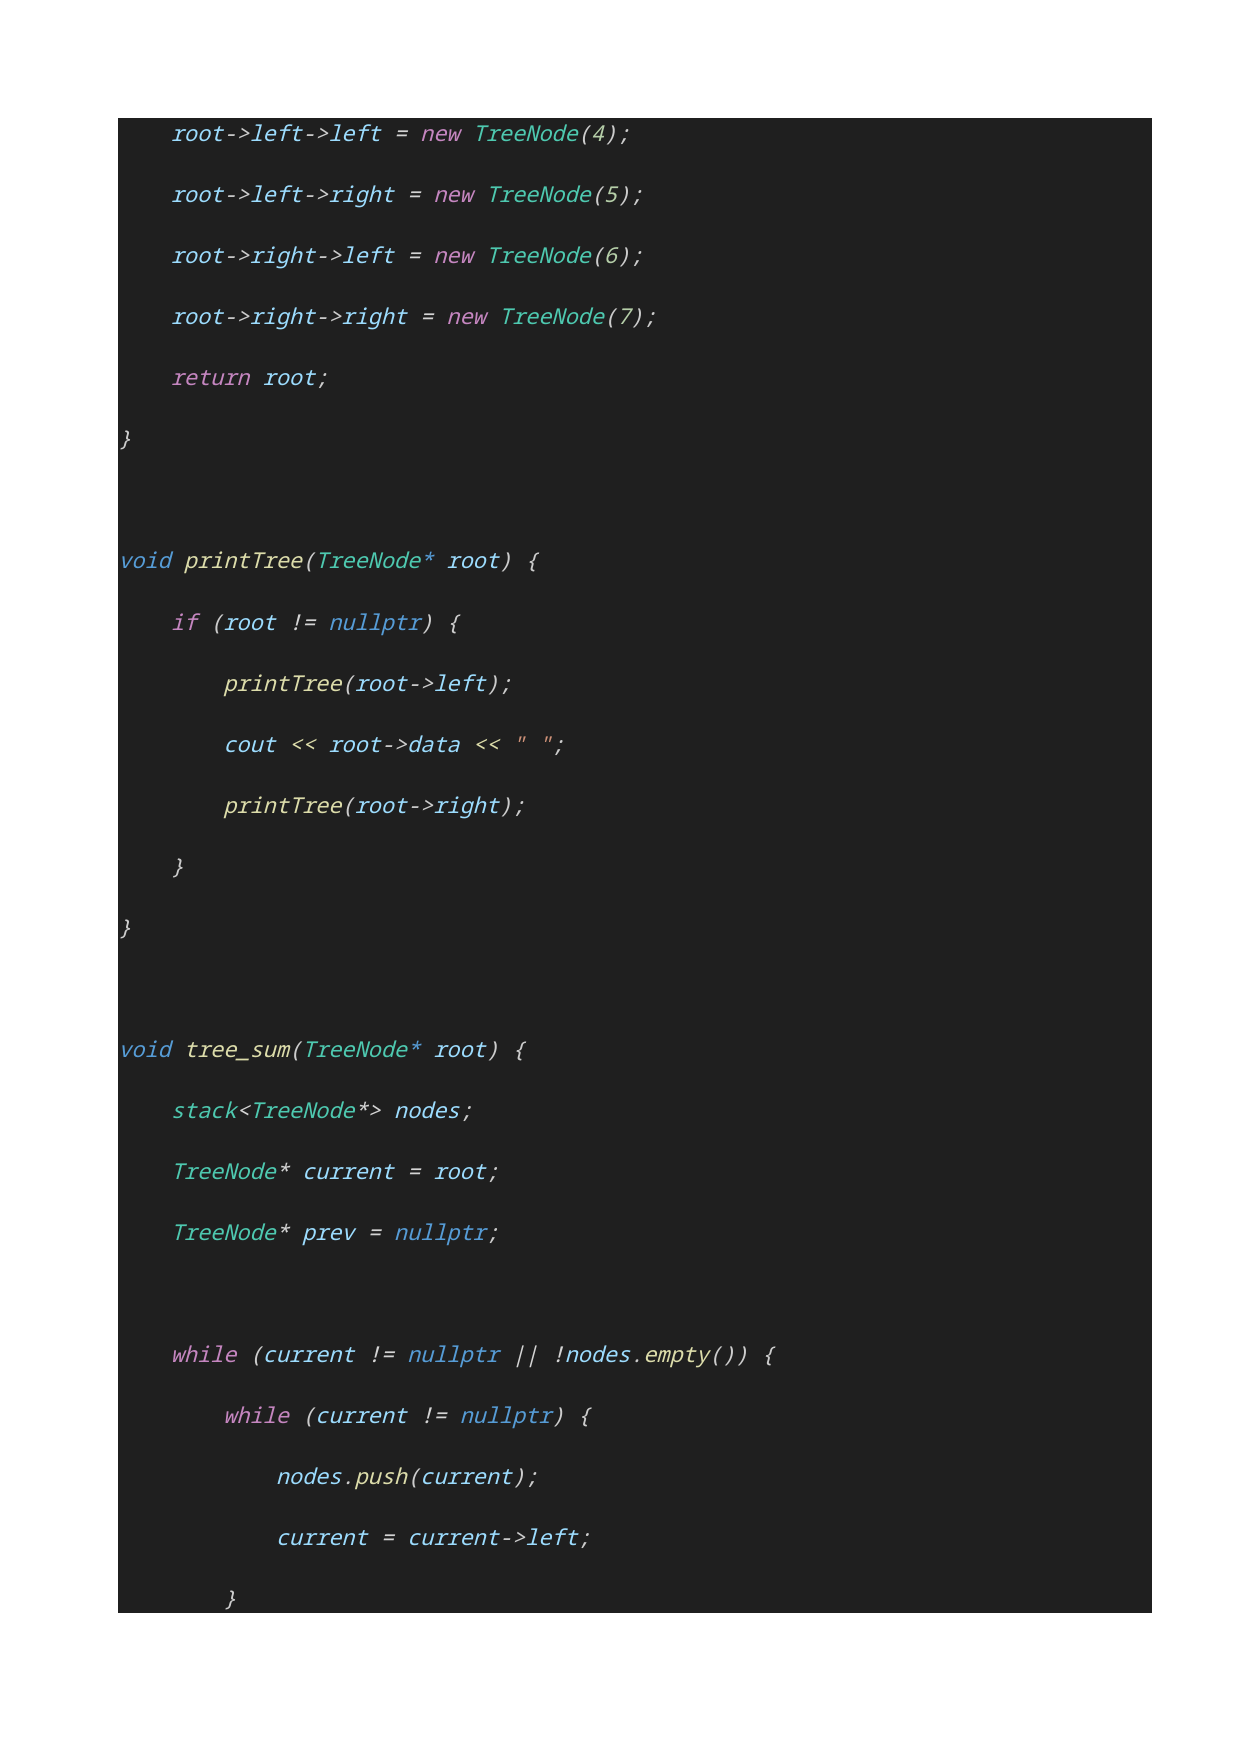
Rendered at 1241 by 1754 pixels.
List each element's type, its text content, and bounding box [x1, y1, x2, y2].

text } [118, 1583, 1152, 1613]
text } [118, 912, 1152, 941]
text printTree(root->right); [118, 789, 1152, 819]
text root->right->left = new TreeNode(6); [118, 240, 1152, 270]
text while (current != nullptr || !nodes.empty()) { [118, 1339, 1152, 1369]
text root->left->left = new TreeNode(4); [118, 118, 1152, 148]
text } [118, 851, 1152, 880]
text root->left->right = new TreeNode(5); [118, 179, 1152, 209]
text void printTree(TreeNode* root) { [118, 545, 1152, 575]
text TreeNode* current = root; [118, 1156, 1152, 1186]
text printTree(root->left); [118, 667, 1152, 697]
text cout << root->data << " "; [118, 728, 1152, 758]
text return root; [118, 362, 1152, 392]
text void tree_sum(TreeNode* root) { [118, 1034, 1152, 1063]
text } [118, 423, 1152, 453]
text if (root != nullptr) { [118, 606, 1152, 636]
text root->right->right = new TreeNode(7); [118, 301, 1152, 331]
text stack<TreeNode*> nodes; [118, 1095, 1152, 1124]
text while (current != nullptr) { [118, 1400, 1152, 1430]
text TreeNode* prev = nullptr; [118, 1217, 1152, 1247]
text current = current->left; [118, 1522, 1152, 1552]
text nodes.push(current); [118, 1461, 1152, 1491]
